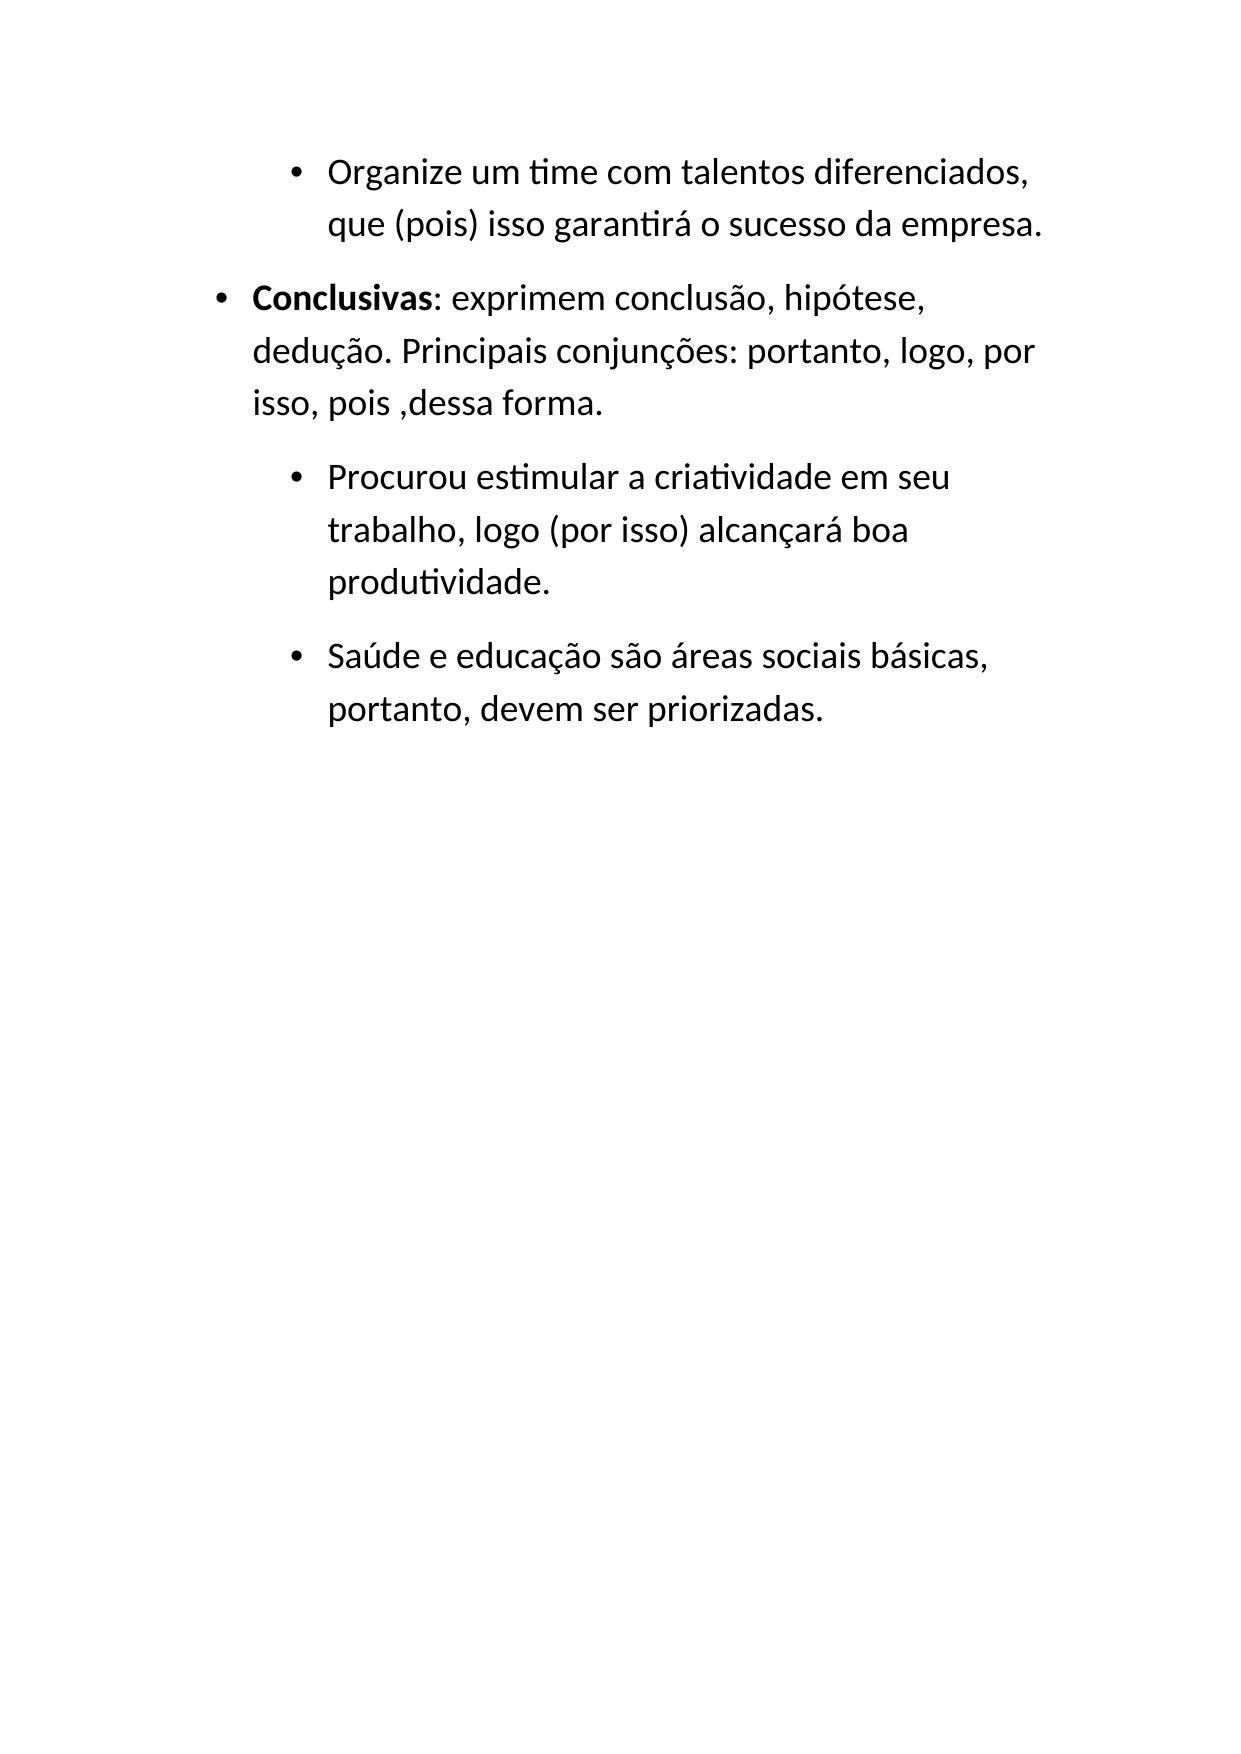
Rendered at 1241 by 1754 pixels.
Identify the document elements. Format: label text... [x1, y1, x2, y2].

list Organize um time com talentos diferenciados, que (pois) isso garantirá o sucesso da empresa. [290, 148, 1063, 246]
list Procurou estimular a criatividade em seu trabalho, logo (por isso) alcançará boa produtividade. [290, 453, 1063, 604]
list Conclusivas: exprimem conclusão, hipótese, dedução. Principais conjunções: portanto, logo, por isso, pois ,dessa forma. [215, 274, 1063, 425]
list Saúde e educação são áreas sociais básicas, portanto, devem ser priorizadas. [290, 632, 1063, 730]
